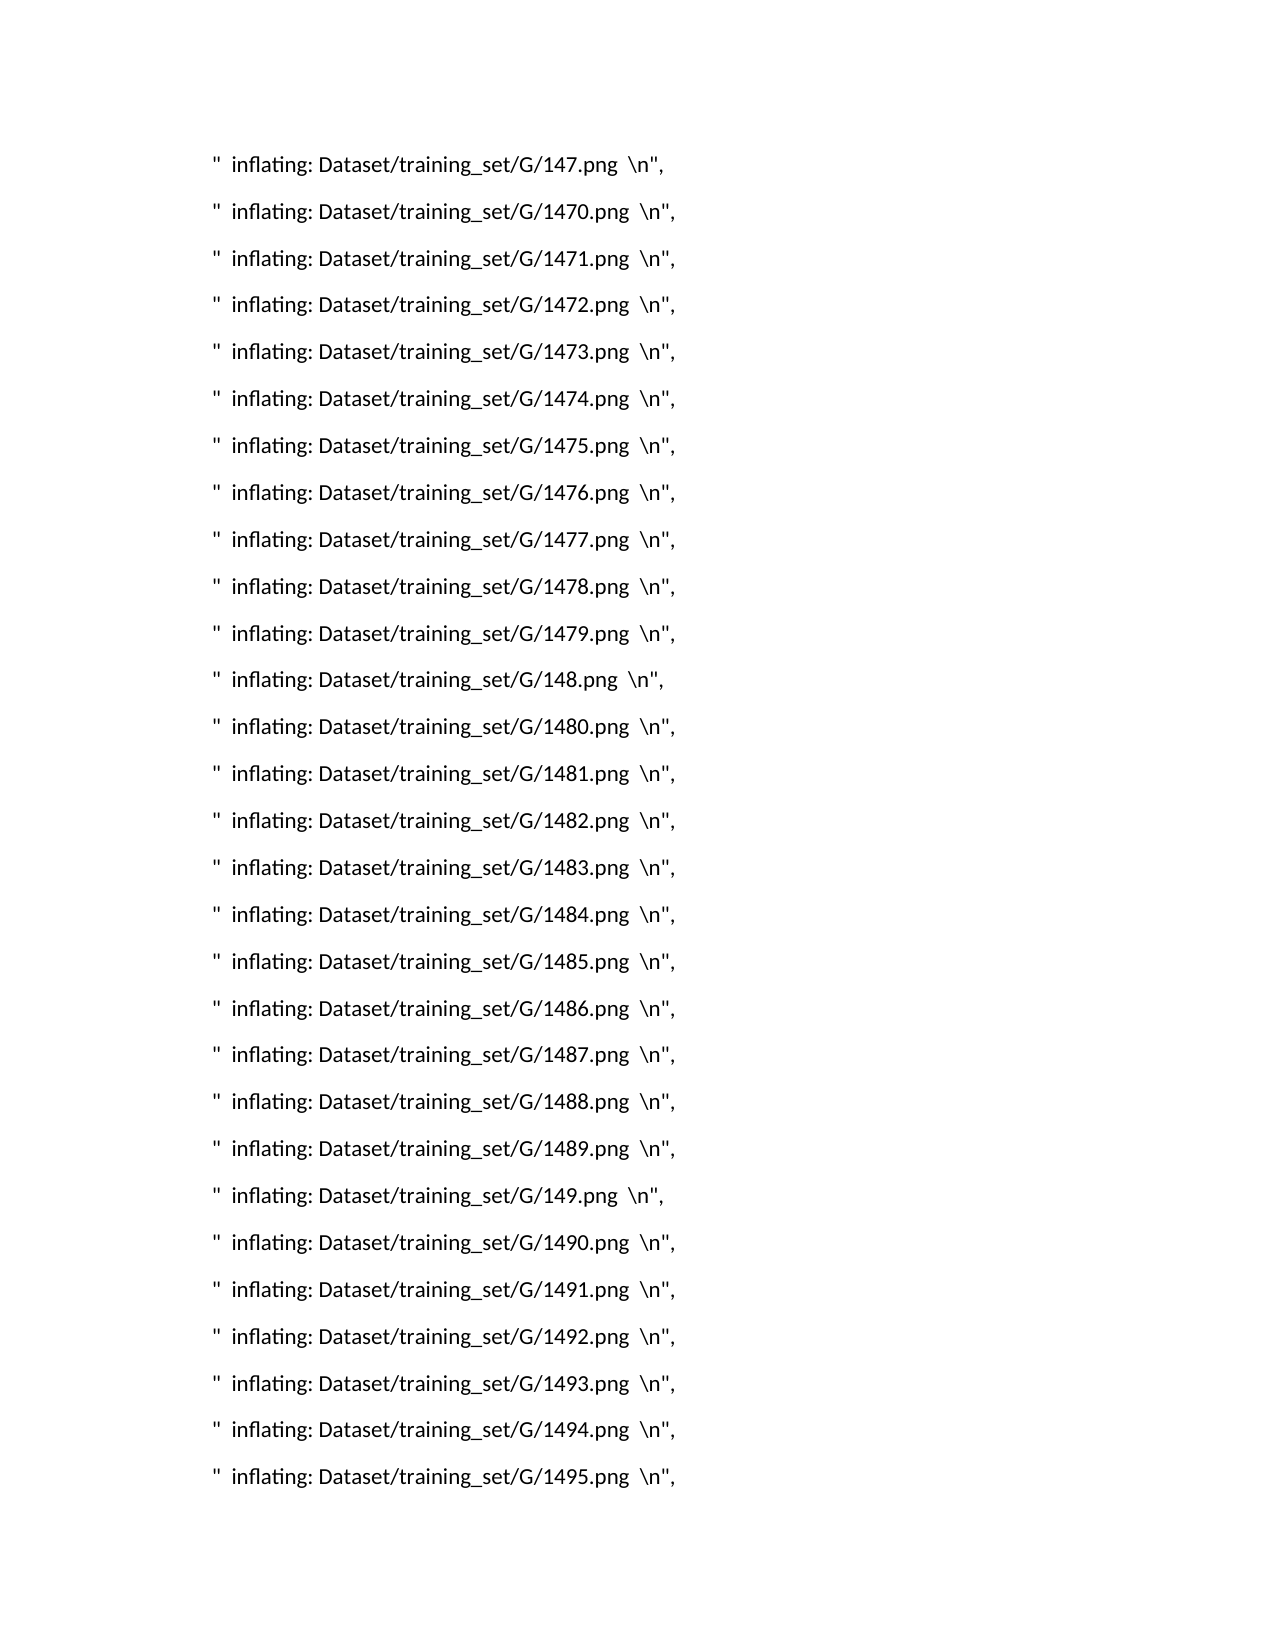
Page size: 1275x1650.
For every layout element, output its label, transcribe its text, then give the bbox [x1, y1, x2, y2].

text " inflating: Dataset/training_set/G/1489.png \n", [150, 1134, 1125, 1162]
text " inflating: Dataset/training_set/G/1477.png \n", [150, 525, 1125, 553]
text " inflating: Dataset/training_set/G/1480.png \n", [150, 712, 1125, 741]
text " inflating: Dataset/training_set/G/1481.png \n", [150, 759, 1125, 787]
text " inflating: Dataset/training_set/G/1487.png \n", [150, 1041, 1125, 1069]
text " inflating: Dataset/training_set/G/1470.png \n", [150, 197, 1125, 225]
text " inflating: Dataset/training_set/G/1490.png \n", [150, 1228, 1125, 1256]
text " inflating: Dataset/training_set/G/1475.png \n", [150, 431, 1125, 459]
text " inflating: Dataset/training_set/G/1484.png \n", [150, 900, 1125, 928]
text " inflating: Dataset/training_set/G/1478.png \n", [150, 572, 1125, 600]
text " inflating: Dataset/training_set/G/1483.png \n", [150, 853, 1125, 881]
text " inflating: Dataset/training_set/G/1472.png \n", [150, 291, 1125, 319]
text " inflating: Dataset/training_set/G/1488.png \n", [150, 1087, 1125, 1116]
text " inflating: Dataset/training_set/G/1495.png \n", [150, 1462, 1125, 1491]
text " inflating: Dataset/training_set/G/1493.png \n", [150, 1369, 1125, 1397]
text " inflating: Dataset/training_set/G/147.png \n", [150, 150, 1125, 178]
text " inflating: Dataset/training_set/G/1474.png \n", [150, 384, 1125, 412]
text " inflating: Dataset/training_set/G/1491.png \n", [150, 1275, 1125, 1303]
text " inflating: Dataset/training_set/G/148.png \n", [150, 666, 1125, 694]
text " inflating: Dataset/training_set/G/1486.png \n", [150, 994, 1125, 1022]
text " inflating: Dataset/training_set/G/1492.png \n", [150, 1322, 1125, 1350]
text " inflating: Dataset/training_set/G/1473.png \n", [150, 337, 1125, 366]
text " inflating: Dataset/training_set/G/149.png \n", [150, 1181, 1125, 1209]
text " inflating: Dataset/training_set/G/1485.png \n", [150, 947, 1125, 975]
text " inflating: Dataset/training_set/G/1482.png \n", [150, 806, 1125, 834]
text " inflating: Dataset/training_set/G/1494.png \n", [150, 1416, 1125, 1444]
text " inflating: Dataset/training_set/G/1479.png \n", [150, 619, 1125, 647]
text " inflating: Dataset/training_set/G/1476.png \n", [150, 478, 1125, 506]
text " inflating: Dataset/training_set/G/1471.png \n", [150, 244, 1125, 272]
